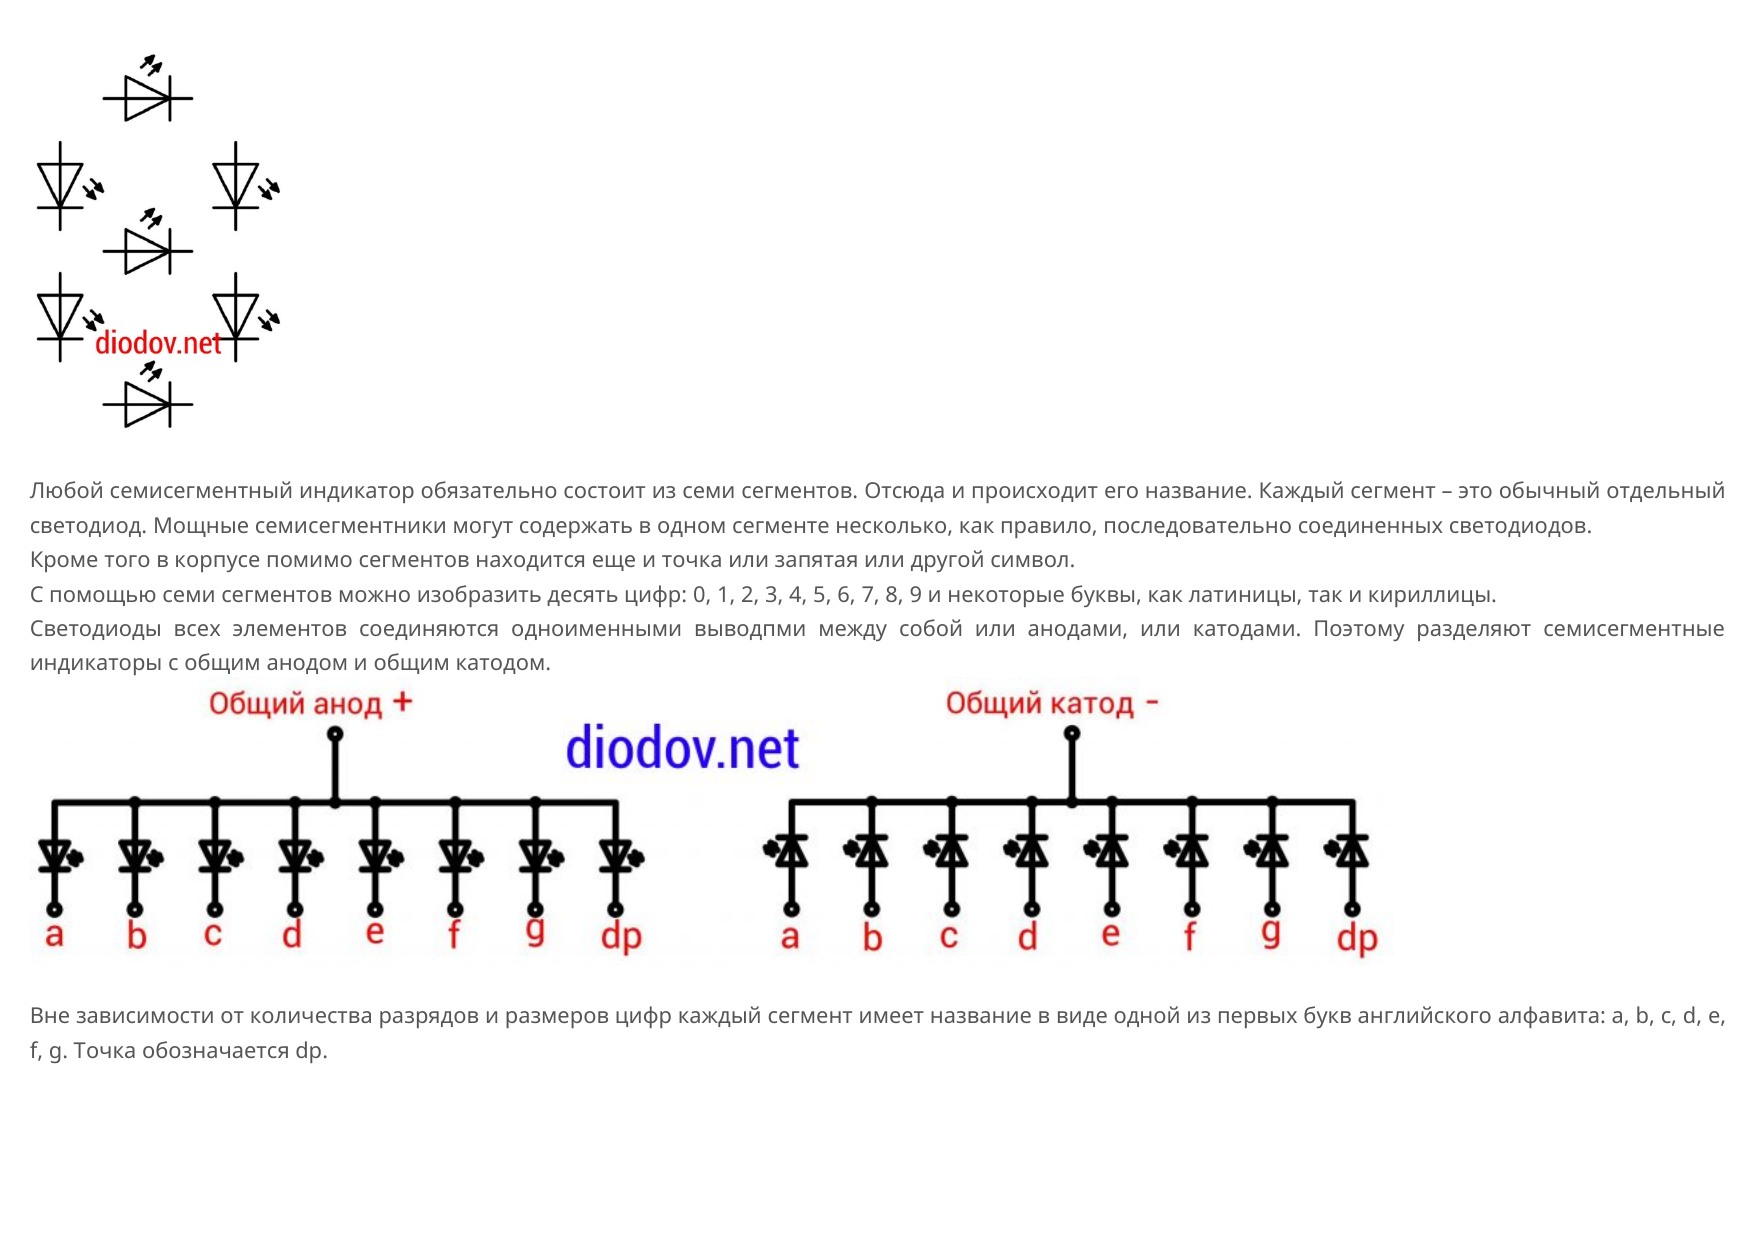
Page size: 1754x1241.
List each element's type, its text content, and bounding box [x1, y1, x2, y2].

text С помощью семи сегментов можно изобразить десять цифр: 0, 1, 2, 3, 4, 5, 6, 7, 8, 9 и некоторые буквы, как латиницы, так и кириллицы. [29, 574, 1728, 608]
picture [29, 44, 288, 440]
text Любой семисегментный индикатор обязательно состоит из семи сегментов. Отсюда и происходит его название. Каждый сегмент – это обычный отдельный светодиод. Мощные семисегментники могут содержать в одном сегменте несколько, как правило, последовательно соединенных светодиодов. [29, 471, 1728, 540]
text Светодиоды всех элементов соединяются одноименными выводпми между собой или анодами, или катодами. Поэтому разделяют семисегментные индикаторы с общим анодом и общим катодом. [29, 608, 1728, 677]
picture [29, 677, 1394, 965]
text Вне зависимости от количества разрядов и размеров цифр каждый сегмент имеет название в виде одной из первых букв английского алфавита: a, b, c, d, e, f, g. Точка обозначается dp. [29, 996, 1728, 1065]
text Кроме того в корпусе помимо сегментов находится еще и точка или запятая или другой символ. [29, 540, 1728, 574]
